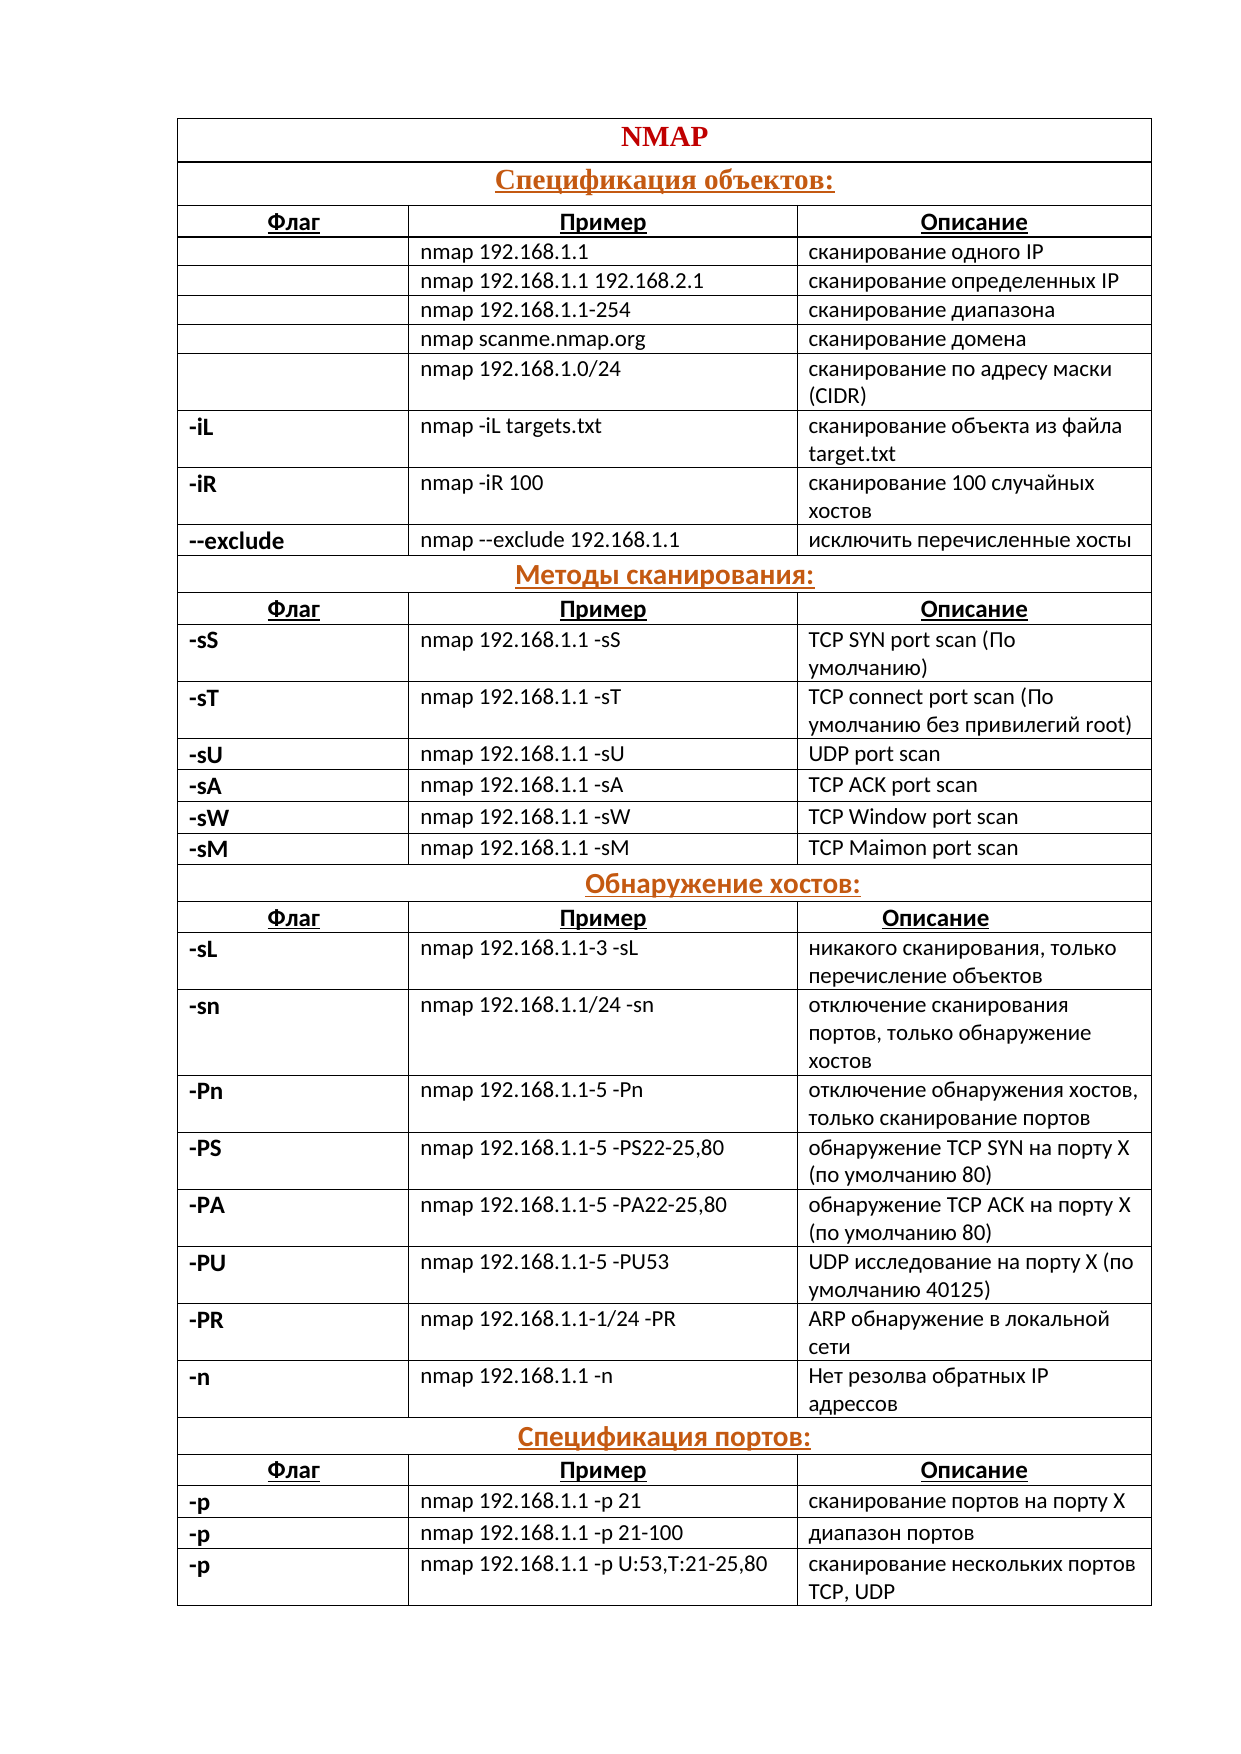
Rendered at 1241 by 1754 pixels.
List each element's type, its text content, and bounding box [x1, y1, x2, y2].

table_cell Пример [409, 593, 797, 624]
table_cell nmap 192.168.1.1-5 -PA22-25,80 [409, 1190, 797, 1246]
table_cell TCP Window port scan [798, 802, 1151, 832]
table_cell nmap 192.168.1.1-5 -Pn [409, 1076, 797, 1132]
table_cell Обнаружение хостов: [178, 865, 1151, 901]
table_cell nmap scanme.nmap.org [409, 325, 797, 353]
table_cell диапазон портов [798, 1518, 1151, 1548]
table_cell исключить перечисленные хосты [798, 525, 1151, 555]
table_cell nmap 192.168.1.1 192.168.2.1 [409, 266, 797, 294]
table_cell обнаружение TCP ACK на порту X (по умолчанию 80) [798, 1190, 1151, 1246]
table_cell сканирование объекта из файла target.txt [798, 411, 1151, 467]
table_cell nmap 192.168.1.1 -p 21 [409, 1486, 797, 1517]
table_cell -n [178, 1361, 408, 1417]
table_cell -sn [178, 990, 408, 1074]
table_cell -sS [178, 625, 408, 681]
table_cell -iR [178, 468, 408, 524]
table_cell -Pn [178, 1076, 408, 1132]
table_cell Описание [798, 593, 1151, 624]
table_cell UDP исследование на порту Х (по умолчанию 40125) [798, 1247, 1151, 1303]
table_cell ARP обнаружение в локальной сети [798, 1304, 1151, 1360]
table_cell -sU [178, 739, 408, 769]
table_cell nmap 192.168.1.1-254 [409, 296, 797, 323]
table_cell -sM [178, 834, 408, 864]
table_cell --exclude [178, 525, 408, 555]
table_cell Описание [798, 902, 1151, 932]
table_cell сканирование по адресу маски (CIDR) [798, 354, 1151, 410]
table_cell Пример [409, 206, 797, 236]
table_cell [178, 296, 408, 323]
table_cell TCP SYN port scan (По умолчанию) [798, 625, 1151, 681]
table_cell nmap -iR 100 [409, 468, 797, 524]
table_cell сканирование определенных IP [798, 266, 1151, 294]
table_cell nmap 192.168.1.1-1/24 -PR [409, 1304, 797, 1360]
table_cell -sW [178, 802, 408, 832]
table_cell [178, 354, 408, 410]
table_cell Нет резолва обратных IP адрессов [798, 1361, 1151, 1417]
table_cell Пример [409, 1455, 797, 1485]
table_cell nmap 192.168.1.1 -sM [409, 834, 797, 864]
table_cell Флаг [178, 206, 408, 236]
table_cell nmap --exclude 192.168.1.1 [409, 525, 797, 555]
table_cell Флаг [178, 1455, 408, 1485]
table_cell nmap 192.168.1.1 -p U:53,T:21-25,80 [409, 1549, 797, 1605]
table_cell сканирование домена [798, 325, 1151, 353]
table_cell отключение обнаружения хостов, только сканирование портов [798, 1076, 1151, 1132]
table_cell -p [178, 1486, 408, 1517]
table_cell -PU [178, 1247, 408, 1303]
table_cell [178, 238, 408, 265]
table_cell nmap 192.168.1.1 -sU [409, 739, 797, 769]
table_cell обнаружение TCP SYN на порту X (по умолчанию 80) [798, 1133, 1151, 1189]
table_cell nmap 192.168.1.1/24 -sn [409, 990, 797, 1074]
table_cell -PR [178, 1304, 408, 1360]
table_cell Спецификация объектов: [178, 163, 1151, 205]
table_cell nmap 192.168.1.1-3 -sL [409, 933, 797, 989]
table_cell сканирование 100 случайных хостов [798, 468, 1151, 524]
table_cell сканирование нескольких портов TCP, UDP [798, 1549, 1151, 1605]
table_header NMAP [178, 119, 1151, 161]
table_cell сканирование портов на порту Х [798, 1486, 1151, 1517]
table_cell сканирование диапазона [798, 296, 1151, 323]
table_cell TCP connect port scan (По умолчанию без привилегий root) [798, 682, 1151, 738]
table_cell TCP Maimon port scan [798, 834, 1151, 864]
table_cell nmap 192.168.1.1 [409, 238, 797, 265]
table_cell nmap -iL targets.txt [409, 411, 797, 467]
table_cell TCP ACK port scan [798, 770, 1151, 801]
table_cell -sL [178, 933, 408, 989]
table_cell Флаг [178, 902, 408, 932]
table_cell nmap 192.168.1.0/24 [409, 354, 797, 410]
table_cell -sT [178, 682, 408, 738]
table_cell Флаг [178, 593, 408, 624]
table_cell nmap 192.168.1.1 -n [409, 1361, 797, 1417]
table_cell Описание [798, 206, 1151, 236]
table_cell -PA [178, 1190, 408, 1246]
table_cell отключение сканирования портов, только обнаружение хостов [798, 990, 1151, 1074]
table_cell -PS [178, 1133, 408, 1189]
table_cell nmap 192.168.1.1 -sS [409, 625, 797, 681]
table_cell nmap 192.168.1.1 -sW [409, 802, 797, 832]
table_cell nmap 192.168.1.1 -p 21-100 [409, 1518, 797, 1548]
table_cell UDP port scan [798, 739, 1151, 769]
table_cell Пример [409, 902, 797, 932]
table_cell сканирование одного IP [798, 238, 1151, 265]
table_cell никакого сканирования, только перечисление объектов [798, 933, 1151, 989]
table_cell [178, 325, 408, 353]
table_cell nmap 192.168.1.1-5 -PU53 [409, 1247, 797, 1303]
table_cell nmap 192.168.1.1 -sT [409, 682, 797, 738]
table_cell nmap 192.168.1.1 -sA [409, 770, 797, 801]
table_cell nmap 192.168.1.1-5 -PS22-25,80 [409, 1133, 797, 1189]
table_cell Спецификация портов: [178, 1418, 1151, 1454]
table_cell -iL [178, 411, 408, 467]
table_cell [178, 266, 408, 294]
table_cell -p [178, 1518, 408, 1548]
table_cell -p [178, 1549, 408, 1605]
table_cell Методы сканирования: [178, 556, 1151, 592]
table_cell Описание [798, 1455, 1151, 1485]
table_cell -sA [178, 770, 408, 801]
